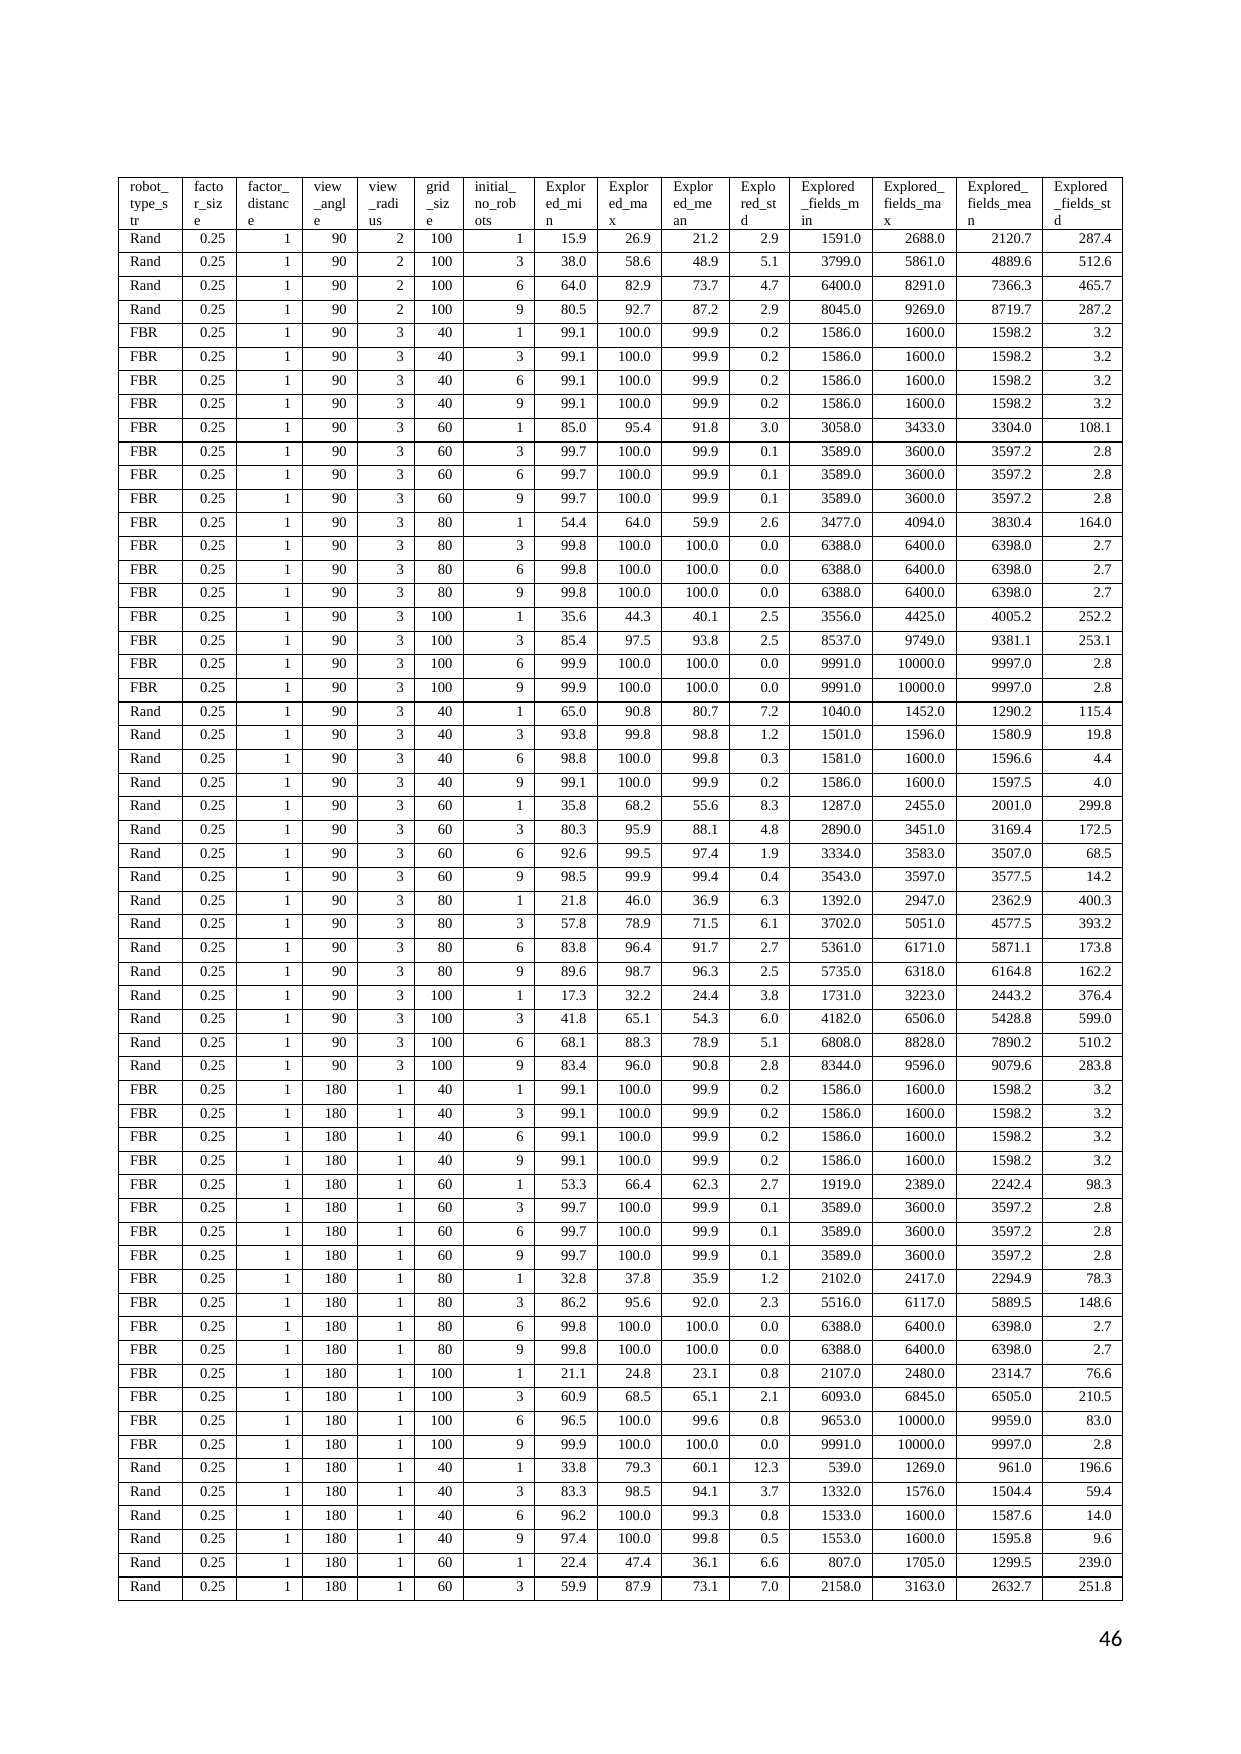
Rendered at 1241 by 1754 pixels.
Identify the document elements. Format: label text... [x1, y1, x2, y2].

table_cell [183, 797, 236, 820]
table_header Explored_mean [662, 178, 729, 228]
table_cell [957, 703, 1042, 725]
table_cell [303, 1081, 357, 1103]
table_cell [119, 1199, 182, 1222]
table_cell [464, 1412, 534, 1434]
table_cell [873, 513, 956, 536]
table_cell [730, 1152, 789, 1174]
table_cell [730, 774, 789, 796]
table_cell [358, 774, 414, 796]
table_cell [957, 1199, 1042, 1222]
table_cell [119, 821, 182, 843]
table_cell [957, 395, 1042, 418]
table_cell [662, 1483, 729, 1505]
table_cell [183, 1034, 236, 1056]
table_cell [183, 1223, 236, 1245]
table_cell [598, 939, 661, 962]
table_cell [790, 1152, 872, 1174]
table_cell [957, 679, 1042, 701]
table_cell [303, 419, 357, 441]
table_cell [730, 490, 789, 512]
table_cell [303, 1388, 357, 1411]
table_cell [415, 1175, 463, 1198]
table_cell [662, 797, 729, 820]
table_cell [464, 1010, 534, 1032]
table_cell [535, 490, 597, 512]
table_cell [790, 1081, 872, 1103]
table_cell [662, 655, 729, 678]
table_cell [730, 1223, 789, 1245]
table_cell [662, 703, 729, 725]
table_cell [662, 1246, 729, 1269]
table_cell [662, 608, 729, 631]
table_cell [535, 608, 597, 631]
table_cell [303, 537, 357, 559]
table_header factor_distance [237, 178, 302, 228]
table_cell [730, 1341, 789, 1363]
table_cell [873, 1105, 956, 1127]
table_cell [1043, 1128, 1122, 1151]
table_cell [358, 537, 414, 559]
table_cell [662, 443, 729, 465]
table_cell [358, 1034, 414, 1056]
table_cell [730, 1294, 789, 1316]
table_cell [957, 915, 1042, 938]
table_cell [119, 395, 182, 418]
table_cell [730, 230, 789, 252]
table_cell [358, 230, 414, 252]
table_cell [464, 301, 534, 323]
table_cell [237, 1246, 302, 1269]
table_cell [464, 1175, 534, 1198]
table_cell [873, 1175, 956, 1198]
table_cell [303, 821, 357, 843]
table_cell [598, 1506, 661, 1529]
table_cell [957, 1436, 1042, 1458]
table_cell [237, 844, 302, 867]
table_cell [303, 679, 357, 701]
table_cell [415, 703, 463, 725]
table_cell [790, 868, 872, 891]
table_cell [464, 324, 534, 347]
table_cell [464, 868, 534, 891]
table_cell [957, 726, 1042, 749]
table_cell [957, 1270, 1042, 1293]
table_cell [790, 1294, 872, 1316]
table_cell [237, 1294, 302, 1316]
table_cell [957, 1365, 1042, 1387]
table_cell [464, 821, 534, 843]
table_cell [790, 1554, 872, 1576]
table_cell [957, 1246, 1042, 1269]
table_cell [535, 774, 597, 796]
table_header initial_no_robots [464, 178, 534, 228]
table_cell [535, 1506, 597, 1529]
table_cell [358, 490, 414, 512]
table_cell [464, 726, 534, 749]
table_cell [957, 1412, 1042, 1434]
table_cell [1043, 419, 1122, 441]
table_header view_radius [358, 178, 414, 228]
table_header grid_size [415, 178, 463, 228]
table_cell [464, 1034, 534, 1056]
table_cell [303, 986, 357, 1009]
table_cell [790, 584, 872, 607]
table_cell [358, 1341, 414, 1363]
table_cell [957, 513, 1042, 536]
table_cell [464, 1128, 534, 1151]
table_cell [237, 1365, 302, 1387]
table_header Explored_fields_min [790, 178, 872, 228]
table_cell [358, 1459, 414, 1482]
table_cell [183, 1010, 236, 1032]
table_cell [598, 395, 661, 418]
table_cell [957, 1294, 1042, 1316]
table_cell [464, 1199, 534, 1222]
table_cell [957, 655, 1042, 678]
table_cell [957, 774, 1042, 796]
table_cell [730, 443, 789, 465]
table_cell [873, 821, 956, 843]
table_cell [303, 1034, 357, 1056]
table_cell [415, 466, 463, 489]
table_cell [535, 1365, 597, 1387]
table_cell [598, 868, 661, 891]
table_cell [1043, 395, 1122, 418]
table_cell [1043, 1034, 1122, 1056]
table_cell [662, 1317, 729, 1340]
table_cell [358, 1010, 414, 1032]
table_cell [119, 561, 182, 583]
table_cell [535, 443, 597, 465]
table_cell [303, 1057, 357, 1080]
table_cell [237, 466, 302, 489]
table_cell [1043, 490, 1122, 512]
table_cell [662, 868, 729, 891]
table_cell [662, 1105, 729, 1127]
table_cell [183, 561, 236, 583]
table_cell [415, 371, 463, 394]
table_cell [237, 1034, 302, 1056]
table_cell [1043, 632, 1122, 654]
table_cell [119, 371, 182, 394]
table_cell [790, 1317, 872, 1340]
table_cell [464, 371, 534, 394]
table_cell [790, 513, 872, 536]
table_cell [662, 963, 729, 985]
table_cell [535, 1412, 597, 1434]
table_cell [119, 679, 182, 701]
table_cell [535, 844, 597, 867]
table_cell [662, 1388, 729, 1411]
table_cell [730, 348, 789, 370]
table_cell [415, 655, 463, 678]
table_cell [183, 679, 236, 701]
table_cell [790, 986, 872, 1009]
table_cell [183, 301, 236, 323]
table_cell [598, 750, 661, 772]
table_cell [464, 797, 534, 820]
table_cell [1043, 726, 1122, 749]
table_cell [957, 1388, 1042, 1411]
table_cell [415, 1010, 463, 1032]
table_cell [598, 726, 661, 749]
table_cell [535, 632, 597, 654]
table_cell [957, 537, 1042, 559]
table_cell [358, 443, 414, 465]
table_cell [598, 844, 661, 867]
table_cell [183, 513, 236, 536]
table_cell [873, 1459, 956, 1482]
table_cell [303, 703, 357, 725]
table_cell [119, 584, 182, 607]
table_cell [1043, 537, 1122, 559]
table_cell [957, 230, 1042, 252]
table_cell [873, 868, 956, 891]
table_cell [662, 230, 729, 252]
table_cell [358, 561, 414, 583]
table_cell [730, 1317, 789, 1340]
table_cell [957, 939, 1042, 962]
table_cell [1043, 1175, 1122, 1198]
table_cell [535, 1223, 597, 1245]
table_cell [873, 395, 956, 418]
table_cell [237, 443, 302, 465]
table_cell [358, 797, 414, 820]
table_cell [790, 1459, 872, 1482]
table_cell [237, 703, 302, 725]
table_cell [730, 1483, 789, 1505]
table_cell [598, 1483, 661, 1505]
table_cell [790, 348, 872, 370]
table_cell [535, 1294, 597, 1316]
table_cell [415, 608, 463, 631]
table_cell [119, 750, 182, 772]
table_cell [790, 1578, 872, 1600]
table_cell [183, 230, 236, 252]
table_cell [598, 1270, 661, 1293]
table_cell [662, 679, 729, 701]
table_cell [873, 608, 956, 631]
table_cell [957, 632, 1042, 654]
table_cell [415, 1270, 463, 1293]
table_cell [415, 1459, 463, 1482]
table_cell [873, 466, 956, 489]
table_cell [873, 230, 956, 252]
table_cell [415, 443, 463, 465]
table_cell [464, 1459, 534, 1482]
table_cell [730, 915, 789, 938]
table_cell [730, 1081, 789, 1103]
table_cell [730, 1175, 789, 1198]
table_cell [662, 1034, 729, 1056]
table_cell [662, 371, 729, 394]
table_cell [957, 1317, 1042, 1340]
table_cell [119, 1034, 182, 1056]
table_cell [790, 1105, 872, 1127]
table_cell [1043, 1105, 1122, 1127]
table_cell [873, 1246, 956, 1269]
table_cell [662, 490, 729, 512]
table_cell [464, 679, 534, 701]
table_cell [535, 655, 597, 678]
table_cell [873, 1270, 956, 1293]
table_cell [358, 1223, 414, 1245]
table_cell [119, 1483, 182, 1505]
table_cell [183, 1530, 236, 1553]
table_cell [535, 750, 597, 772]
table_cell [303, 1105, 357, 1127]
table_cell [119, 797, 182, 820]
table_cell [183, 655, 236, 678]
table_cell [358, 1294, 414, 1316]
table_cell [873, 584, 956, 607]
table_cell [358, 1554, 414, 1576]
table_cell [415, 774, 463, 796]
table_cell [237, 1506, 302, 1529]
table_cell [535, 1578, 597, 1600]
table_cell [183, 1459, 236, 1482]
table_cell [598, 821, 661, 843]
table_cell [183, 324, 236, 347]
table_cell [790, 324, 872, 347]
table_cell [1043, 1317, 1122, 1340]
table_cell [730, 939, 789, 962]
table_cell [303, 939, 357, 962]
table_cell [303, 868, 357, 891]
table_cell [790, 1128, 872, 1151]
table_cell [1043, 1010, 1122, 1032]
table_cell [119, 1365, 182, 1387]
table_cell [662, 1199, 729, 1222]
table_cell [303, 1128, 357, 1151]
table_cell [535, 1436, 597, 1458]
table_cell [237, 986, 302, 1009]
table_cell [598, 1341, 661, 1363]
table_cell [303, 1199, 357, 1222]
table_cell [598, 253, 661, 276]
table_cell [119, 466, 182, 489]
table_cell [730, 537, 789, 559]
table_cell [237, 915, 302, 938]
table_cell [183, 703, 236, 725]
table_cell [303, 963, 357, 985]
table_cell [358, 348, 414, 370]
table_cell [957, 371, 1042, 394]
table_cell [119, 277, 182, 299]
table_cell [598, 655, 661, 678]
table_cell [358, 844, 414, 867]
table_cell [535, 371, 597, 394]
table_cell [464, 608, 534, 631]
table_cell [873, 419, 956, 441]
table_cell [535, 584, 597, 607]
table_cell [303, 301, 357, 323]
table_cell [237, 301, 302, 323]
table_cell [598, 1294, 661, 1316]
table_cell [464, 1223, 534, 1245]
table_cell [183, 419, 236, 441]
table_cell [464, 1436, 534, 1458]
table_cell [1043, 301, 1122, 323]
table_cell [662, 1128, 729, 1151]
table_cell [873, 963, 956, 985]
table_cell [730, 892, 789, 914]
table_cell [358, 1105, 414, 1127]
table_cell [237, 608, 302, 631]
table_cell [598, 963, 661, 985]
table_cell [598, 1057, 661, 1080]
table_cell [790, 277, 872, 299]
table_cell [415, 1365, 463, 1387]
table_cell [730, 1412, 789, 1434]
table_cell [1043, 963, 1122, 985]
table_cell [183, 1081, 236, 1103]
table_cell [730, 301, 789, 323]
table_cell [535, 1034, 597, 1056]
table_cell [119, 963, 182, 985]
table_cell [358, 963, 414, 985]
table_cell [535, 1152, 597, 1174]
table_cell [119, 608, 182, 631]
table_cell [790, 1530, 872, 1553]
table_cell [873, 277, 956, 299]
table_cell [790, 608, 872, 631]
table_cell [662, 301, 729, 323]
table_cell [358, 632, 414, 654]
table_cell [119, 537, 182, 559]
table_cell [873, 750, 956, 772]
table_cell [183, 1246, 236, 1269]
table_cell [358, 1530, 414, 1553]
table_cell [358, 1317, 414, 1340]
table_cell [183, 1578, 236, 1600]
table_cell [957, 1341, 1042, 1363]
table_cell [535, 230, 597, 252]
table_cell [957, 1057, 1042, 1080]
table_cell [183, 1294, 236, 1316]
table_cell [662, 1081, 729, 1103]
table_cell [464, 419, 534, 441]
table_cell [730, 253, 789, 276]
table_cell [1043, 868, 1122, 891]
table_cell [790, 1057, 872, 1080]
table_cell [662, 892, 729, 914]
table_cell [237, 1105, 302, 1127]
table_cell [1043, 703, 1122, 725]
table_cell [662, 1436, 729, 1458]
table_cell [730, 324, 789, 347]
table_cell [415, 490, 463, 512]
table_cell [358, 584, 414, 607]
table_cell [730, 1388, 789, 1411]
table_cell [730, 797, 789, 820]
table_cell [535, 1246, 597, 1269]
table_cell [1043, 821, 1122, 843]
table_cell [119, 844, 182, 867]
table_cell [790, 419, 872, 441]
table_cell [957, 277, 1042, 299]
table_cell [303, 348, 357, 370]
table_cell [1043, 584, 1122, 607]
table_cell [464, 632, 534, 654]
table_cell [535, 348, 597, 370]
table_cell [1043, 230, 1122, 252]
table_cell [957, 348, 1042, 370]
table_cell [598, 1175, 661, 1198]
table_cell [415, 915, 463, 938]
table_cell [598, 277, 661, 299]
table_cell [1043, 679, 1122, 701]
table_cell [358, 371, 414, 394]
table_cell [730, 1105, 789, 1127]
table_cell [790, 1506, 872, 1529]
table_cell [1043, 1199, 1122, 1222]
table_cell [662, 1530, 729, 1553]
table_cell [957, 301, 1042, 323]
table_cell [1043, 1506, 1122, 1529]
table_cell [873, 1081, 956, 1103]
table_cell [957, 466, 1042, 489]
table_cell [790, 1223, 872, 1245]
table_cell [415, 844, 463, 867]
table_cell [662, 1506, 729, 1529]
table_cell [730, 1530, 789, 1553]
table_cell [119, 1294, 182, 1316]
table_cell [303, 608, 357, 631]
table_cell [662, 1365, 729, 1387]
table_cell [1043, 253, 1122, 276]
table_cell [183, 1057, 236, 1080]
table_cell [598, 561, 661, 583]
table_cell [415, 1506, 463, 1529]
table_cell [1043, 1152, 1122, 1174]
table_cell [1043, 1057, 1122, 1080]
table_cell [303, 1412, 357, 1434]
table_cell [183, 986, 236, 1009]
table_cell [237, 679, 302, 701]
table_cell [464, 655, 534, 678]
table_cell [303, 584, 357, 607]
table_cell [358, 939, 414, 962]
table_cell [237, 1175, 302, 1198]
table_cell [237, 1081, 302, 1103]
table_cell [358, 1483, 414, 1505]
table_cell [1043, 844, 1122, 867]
table_header view_angle [303, 178, 357, 228]
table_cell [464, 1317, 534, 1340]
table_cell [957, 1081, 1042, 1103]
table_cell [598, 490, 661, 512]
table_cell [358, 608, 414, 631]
table_header Explored_max [598, 178, 661, 228]
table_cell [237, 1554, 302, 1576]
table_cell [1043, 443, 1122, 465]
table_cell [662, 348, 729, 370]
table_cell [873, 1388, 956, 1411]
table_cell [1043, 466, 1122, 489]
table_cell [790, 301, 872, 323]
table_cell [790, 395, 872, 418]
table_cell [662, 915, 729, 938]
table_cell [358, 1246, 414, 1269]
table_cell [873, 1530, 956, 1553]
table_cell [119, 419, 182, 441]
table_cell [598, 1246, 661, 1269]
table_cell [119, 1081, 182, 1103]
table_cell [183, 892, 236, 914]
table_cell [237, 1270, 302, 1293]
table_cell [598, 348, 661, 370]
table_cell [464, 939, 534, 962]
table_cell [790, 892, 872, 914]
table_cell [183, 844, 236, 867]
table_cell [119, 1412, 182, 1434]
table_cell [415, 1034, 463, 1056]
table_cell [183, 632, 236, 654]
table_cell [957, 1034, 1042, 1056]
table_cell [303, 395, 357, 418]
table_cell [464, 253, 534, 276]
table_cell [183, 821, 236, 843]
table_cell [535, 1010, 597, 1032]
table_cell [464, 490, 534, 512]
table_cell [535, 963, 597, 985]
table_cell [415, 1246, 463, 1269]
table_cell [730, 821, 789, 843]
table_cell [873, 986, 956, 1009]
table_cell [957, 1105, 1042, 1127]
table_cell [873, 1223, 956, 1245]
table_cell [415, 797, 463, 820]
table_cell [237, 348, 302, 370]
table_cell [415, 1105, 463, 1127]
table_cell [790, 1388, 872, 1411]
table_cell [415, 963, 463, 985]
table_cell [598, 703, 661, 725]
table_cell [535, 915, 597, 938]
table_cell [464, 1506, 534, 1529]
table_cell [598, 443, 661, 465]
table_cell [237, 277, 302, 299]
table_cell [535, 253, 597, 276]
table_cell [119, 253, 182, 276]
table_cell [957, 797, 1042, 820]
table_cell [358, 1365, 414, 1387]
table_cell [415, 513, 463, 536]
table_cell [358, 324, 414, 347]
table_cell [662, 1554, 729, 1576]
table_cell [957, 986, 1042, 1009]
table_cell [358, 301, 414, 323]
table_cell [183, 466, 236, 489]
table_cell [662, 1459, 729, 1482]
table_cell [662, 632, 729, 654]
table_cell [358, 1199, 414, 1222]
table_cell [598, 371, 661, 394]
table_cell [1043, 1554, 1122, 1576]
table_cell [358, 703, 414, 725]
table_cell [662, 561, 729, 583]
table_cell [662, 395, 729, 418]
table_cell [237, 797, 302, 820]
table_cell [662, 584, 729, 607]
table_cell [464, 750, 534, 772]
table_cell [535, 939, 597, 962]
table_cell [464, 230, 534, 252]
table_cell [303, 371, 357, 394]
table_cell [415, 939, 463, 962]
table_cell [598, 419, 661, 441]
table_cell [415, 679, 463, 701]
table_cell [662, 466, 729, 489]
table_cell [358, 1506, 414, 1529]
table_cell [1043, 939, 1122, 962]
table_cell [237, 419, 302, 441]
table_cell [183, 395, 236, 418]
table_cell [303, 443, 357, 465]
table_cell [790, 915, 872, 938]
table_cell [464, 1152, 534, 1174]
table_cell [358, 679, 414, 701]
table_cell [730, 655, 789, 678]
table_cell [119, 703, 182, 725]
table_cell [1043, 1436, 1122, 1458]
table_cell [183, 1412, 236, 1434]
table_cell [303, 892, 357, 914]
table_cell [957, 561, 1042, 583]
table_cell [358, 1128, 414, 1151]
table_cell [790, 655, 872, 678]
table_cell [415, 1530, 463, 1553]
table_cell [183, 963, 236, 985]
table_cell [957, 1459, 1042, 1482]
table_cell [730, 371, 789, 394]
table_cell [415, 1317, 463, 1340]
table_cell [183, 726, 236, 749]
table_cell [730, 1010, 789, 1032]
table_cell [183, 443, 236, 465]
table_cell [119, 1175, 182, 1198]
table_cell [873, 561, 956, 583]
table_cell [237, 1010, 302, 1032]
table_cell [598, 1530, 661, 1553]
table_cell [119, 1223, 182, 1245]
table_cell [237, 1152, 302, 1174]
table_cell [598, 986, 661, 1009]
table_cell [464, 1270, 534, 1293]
table_header Explored_fields_mean [957, 178, 1042, 228]
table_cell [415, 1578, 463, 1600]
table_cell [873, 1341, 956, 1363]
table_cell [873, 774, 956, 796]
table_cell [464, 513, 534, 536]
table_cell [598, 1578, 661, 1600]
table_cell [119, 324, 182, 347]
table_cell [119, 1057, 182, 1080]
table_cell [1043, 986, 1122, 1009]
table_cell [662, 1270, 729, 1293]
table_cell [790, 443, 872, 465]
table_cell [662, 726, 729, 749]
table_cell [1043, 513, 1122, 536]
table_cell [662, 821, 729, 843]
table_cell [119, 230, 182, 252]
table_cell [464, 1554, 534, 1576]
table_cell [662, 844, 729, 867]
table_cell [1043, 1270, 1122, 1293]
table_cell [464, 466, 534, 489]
table_header Explored_min [535, 178, 597, 228]
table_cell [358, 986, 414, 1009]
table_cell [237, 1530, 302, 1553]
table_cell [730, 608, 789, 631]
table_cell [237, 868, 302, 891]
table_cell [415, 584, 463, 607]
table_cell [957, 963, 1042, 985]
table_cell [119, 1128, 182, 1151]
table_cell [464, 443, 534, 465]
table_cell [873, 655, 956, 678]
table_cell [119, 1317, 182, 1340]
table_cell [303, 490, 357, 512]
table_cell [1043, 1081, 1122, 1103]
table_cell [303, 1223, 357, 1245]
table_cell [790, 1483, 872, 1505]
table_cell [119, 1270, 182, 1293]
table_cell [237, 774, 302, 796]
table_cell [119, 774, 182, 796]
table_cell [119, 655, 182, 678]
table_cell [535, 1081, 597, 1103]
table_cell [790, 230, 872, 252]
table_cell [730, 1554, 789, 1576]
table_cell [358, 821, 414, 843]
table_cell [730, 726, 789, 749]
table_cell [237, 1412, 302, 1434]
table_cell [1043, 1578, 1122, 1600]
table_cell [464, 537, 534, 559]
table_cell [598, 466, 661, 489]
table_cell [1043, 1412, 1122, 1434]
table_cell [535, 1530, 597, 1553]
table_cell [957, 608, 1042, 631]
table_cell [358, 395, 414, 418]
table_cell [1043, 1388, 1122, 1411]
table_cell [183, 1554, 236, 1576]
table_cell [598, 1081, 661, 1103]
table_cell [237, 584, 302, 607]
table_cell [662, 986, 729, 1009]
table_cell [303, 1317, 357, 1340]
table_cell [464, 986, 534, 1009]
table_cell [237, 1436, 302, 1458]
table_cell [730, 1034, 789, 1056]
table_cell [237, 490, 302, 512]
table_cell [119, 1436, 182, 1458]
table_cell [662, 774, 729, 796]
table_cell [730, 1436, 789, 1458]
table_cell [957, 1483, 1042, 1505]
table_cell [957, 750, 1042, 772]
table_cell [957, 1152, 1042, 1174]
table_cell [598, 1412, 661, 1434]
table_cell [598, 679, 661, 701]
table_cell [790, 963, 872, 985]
table_header Explored_fields_std [1043, 178, 1122, 228]
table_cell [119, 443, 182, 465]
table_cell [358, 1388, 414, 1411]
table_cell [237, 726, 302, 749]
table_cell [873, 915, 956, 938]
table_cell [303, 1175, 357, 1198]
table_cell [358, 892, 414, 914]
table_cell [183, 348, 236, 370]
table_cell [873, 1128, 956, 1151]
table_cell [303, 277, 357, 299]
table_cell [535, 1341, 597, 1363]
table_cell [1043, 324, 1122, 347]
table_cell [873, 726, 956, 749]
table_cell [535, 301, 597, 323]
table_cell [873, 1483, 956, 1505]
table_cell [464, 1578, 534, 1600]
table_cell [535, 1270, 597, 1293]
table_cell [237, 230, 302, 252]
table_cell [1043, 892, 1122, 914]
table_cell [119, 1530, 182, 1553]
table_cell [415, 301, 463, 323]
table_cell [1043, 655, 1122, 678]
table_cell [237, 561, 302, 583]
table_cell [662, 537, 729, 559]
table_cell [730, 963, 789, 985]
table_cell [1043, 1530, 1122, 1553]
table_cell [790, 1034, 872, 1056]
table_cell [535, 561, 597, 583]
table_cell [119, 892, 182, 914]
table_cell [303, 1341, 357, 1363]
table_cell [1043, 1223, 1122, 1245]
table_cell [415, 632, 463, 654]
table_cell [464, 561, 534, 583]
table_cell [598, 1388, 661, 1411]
table_header robot_type_str [119, 178, 182, 228]
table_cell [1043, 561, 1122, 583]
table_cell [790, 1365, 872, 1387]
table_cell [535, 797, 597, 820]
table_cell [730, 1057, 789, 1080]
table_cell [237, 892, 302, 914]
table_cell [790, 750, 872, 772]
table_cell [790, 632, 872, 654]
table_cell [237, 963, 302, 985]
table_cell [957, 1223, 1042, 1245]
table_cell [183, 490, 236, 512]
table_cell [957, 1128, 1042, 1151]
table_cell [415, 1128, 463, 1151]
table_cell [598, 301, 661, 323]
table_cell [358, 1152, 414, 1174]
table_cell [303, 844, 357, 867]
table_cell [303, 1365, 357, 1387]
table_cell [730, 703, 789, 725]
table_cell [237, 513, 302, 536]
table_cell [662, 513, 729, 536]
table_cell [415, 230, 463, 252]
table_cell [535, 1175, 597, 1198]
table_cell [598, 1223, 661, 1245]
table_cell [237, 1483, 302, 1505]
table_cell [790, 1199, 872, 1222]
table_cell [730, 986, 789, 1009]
table_header Explored_fields_max [873, 178, 956, 228]
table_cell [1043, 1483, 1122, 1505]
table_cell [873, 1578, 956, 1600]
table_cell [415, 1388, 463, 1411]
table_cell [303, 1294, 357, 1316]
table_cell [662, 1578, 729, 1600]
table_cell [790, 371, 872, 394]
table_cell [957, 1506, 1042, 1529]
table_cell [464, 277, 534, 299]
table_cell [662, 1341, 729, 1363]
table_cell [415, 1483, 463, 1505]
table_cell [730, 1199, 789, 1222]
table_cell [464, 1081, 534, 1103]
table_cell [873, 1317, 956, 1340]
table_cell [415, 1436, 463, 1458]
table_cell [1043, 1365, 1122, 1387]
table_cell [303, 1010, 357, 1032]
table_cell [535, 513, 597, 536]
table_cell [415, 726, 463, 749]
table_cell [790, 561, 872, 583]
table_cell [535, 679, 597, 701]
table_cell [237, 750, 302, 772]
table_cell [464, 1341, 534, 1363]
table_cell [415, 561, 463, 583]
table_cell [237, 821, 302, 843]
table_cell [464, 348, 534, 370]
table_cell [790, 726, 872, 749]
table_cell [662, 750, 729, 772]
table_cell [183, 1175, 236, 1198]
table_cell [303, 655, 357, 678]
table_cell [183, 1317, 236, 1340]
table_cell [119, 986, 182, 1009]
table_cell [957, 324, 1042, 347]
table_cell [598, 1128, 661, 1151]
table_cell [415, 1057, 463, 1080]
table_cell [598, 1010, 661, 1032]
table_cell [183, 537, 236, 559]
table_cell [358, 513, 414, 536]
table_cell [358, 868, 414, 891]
table_header factor_size [183, 178, 236, 228]
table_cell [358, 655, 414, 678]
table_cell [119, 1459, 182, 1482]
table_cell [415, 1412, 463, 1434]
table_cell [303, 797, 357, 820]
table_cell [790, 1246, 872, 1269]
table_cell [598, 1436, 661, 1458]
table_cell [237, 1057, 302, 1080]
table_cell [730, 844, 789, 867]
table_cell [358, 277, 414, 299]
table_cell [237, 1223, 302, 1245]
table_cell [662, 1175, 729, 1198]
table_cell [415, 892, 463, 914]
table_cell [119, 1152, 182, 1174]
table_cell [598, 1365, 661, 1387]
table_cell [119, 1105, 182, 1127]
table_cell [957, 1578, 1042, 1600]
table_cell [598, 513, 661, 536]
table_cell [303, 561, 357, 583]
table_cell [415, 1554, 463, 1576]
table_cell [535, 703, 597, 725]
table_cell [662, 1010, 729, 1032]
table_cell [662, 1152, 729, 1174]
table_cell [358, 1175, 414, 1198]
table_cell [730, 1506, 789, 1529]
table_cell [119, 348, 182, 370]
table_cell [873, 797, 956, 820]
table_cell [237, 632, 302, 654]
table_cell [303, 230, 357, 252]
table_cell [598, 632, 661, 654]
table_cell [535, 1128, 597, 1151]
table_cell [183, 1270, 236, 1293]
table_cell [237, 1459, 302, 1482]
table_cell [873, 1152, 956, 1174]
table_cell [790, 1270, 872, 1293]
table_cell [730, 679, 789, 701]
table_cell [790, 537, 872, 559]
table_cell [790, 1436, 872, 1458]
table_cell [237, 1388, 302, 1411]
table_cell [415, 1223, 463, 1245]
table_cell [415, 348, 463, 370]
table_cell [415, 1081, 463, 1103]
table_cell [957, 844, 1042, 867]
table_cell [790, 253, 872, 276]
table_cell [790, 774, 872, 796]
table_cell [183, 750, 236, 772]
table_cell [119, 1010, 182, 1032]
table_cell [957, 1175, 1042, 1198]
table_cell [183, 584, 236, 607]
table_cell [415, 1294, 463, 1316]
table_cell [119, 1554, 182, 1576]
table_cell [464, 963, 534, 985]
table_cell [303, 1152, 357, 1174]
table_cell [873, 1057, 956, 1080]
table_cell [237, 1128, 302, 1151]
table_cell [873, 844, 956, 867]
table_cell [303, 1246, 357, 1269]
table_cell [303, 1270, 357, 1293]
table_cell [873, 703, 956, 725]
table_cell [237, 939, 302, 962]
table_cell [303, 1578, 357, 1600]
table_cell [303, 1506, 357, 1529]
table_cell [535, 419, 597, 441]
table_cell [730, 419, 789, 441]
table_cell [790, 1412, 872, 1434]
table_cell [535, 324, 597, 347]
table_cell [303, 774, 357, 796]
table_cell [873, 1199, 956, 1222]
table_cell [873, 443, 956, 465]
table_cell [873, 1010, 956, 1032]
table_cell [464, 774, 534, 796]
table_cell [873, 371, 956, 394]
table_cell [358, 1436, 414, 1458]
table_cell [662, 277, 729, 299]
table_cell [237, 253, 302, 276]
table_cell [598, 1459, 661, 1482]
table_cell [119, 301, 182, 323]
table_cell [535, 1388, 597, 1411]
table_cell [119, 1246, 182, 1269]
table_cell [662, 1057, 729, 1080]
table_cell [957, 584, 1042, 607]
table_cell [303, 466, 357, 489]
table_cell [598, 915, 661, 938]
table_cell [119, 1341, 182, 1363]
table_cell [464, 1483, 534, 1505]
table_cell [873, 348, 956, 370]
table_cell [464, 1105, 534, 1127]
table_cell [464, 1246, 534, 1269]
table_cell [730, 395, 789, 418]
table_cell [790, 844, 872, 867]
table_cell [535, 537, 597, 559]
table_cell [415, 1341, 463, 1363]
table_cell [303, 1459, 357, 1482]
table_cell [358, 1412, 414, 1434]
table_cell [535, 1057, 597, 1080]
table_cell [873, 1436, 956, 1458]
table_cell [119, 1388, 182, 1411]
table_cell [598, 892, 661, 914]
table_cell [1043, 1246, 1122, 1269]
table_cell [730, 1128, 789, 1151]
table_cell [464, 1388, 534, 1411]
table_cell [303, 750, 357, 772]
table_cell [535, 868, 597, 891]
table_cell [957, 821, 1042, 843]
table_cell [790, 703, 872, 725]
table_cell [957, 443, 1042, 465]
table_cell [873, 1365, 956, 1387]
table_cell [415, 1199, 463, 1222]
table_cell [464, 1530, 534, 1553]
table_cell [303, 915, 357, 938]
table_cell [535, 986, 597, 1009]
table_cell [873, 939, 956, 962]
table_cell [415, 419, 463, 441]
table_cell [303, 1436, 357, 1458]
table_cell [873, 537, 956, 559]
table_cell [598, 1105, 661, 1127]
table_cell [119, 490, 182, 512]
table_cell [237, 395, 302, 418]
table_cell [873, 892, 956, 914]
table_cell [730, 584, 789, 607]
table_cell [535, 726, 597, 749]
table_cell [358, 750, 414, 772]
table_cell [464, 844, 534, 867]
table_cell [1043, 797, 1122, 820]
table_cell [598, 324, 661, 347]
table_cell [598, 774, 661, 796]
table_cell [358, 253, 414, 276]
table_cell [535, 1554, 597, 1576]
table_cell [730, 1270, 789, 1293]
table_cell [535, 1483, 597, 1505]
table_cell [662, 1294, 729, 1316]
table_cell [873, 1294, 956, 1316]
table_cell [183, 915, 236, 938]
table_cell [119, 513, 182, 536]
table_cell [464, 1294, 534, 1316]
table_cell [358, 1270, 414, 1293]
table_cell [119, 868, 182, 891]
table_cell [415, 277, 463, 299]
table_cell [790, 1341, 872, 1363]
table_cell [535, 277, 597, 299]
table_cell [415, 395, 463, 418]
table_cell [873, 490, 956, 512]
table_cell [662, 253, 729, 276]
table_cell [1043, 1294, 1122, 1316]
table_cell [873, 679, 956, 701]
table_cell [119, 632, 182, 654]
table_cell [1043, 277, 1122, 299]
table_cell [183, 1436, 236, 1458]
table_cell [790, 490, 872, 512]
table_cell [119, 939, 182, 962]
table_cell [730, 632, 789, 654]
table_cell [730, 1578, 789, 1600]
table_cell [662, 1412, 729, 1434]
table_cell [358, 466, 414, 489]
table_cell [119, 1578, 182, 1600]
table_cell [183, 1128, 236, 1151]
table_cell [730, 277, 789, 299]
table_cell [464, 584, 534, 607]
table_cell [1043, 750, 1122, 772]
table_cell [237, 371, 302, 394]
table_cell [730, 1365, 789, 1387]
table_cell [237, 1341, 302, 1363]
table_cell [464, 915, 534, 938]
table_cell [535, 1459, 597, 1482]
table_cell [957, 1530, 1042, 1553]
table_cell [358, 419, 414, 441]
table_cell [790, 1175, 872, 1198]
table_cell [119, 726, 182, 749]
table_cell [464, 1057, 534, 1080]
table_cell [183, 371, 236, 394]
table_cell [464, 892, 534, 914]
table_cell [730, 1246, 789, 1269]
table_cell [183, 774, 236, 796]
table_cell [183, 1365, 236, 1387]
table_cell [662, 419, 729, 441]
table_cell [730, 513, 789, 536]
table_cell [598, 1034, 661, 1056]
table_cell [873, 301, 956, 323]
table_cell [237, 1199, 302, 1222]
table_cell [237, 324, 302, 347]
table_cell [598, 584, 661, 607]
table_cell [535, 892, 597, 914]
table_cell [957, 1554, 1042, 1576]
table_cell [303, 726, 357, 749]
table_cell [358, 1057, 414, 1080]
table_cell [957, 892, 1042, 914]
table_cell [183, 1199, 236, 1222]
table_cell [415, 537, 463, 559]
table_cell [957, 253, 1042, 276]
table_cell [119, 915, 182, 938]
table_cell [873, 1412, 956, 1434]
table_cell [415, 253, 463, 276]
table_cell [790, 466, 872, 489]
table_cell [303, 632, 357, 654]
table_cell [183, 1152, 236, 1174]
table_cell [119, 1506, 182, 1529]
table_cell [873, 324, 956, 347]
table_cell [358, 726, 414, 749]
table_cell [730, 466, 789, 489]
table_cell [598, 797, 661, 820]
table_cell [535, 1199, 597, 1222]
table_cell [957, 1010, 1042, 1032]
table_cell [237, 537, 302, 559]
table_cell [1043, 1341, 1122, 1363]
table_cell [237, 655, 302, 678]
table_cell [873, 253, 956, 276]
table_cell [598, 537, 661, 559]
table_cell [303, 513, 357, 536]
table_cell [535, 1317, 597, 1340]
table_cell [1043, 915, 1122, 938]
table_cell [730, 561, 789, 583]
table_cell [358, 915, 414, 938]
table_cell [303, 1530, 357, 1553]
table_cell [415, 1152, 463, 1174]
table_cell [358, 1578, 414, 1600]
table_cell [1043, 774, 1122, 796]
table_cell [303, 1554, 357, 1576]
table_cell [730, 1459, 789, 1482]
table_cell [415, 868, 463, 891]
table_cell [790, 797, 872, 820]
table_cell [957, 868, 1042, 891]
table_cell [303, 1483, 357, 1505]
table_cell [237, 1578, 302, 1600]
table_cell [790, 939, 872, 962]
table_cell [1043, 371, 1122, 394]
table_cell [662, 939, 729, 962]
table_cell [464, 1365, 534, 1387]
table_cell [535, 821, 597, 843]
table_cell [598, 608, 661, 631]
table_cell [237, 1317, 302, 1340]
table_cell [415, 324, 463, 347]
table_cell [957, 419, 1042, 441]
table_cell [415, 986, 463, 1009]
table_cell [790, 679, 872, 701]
table_header Explored_std [730, 178, 789, 228]
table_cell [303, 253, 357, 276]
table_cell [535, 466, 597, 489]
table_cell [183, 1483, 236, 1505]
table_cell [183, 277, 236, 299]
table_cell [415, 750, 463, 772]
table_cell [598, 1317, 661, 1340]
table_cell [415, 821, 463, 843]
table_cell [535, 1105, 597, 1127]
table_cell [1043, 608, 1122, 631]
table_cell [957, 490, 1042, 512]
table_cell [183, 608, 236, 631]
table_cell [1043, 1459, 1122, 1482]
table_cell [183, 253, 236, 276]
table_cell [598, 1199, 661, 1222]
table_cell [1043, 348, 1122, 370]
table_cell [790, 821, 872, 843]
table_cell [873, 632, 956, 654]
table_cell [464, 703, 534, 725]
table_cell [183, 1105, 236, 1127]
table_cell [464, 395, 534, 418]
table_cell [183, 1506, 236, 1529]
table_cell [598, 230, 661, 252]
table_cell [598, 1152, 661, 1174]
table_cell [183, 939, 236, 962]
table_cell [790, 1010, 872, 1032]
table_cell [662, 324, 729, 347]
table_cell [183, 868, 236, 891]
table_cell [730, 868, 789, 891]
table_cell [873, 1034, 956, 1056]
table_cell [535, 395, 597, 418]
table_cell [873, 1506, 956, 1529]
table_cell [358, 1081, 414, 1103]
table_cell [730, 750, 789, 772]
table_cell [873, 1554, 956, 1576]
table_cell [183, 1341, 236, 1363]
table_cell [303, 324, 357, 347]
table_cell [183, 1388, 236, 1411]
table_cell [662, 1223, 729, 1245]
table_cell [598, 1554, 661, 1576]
